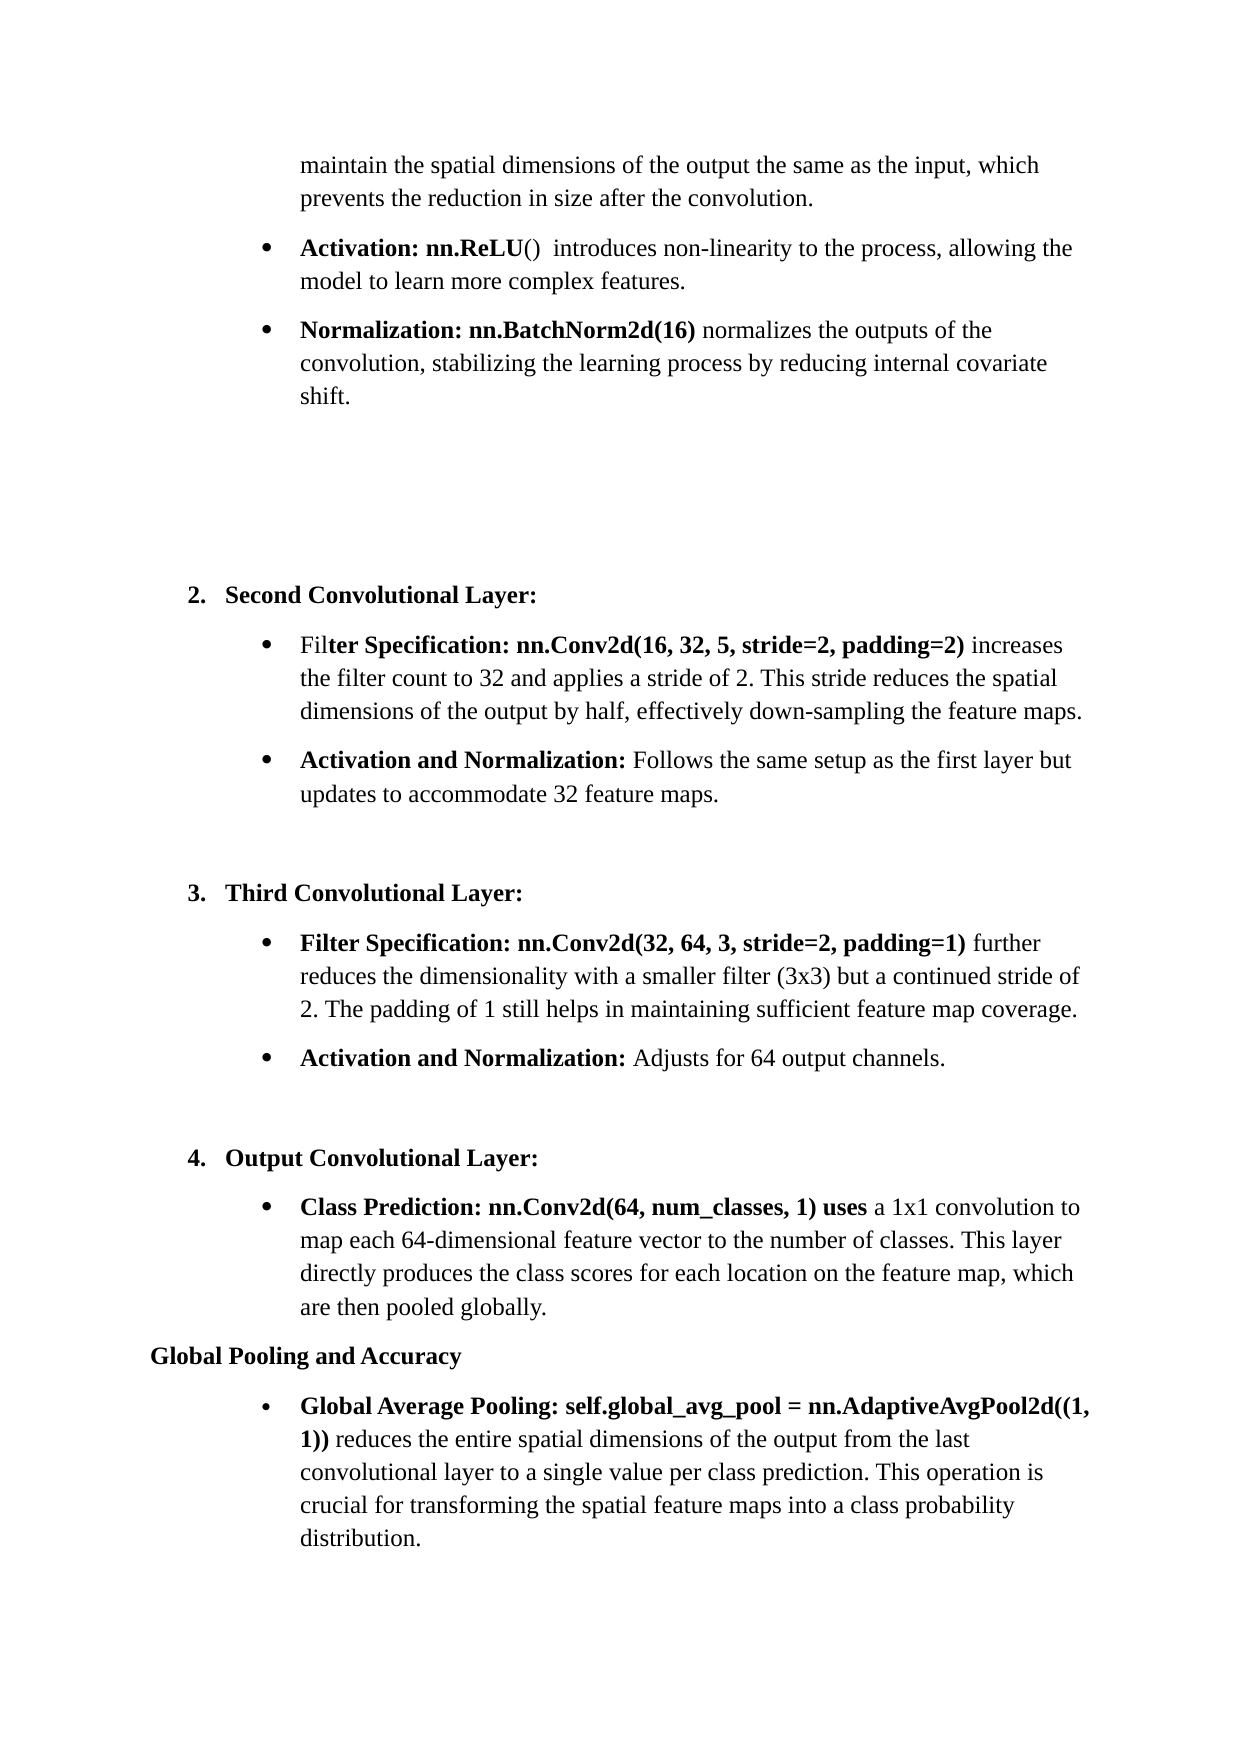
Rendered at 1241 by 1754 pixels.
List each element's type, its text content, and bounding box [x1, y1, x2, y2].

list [262, 150, 1090, 212]
list Second Convolutional Layer: [187, 580, 1090, 609]
list Filter Specification: nn.Conv2d(16, 32, 5, stride=2, padding=2) increases the filter count to 32 and applies a stride of 2. This stride reduces the spatial dimensions of the output by half, effectively down-sampling the feature maps. [262, 630, 1090, 725]
list Activation and Normalization: Follows the same setup as the first layer but updates to accommodate 32 feature maps. [262, 746, 1090, 807]
list Global Average Pooling: self.global_avg_pool = nn.AdaptiveAvgPool2d((1, 1)) reduces the entire spatial dimensions of the output from the last convolutional layer to a single value per class prediction. This operation is crucial for transforming the spatial feature maps into a class probability distribution. [262, 1391, 1090, 1552]
list Output Convolutional Layer: [187, 1143, 1090, 1172]
list Activation and Normalization: Adjusts for 64 output channels. [262, 1043, 1090, 1072]
text Global Pooling and Accuracy [150, 1341, 1090, 1370]
list Activation: nn.ReLU() introduces non-linearity to the process, allowing the model to learn more complex features. [262, 233, 1090, 294]
list Third Convolutional Layer: [187, 878, 1090, 907]
list Class Prediction: nn.Conv2d(64, num_classes, 1) uses a 1x1 convolution to map each 64-dimensional feature vector to the number of classes. This layer directly produces the class scores for each location on the feature map, which are then pooled globally. [262, 1192, 1090, 1320]
list Normalization: nn.BatchNorm2d(16) normalizes the outputs of the convolution, stabilizing the learning process by reducing internal covariate shift. [262, 315, 1090, 410]
list Filter Specification: nn.Conv2d(32, 64, 3, stride=2, padding=1) further reduces the dimensionality with a smaller filter (3x3) but a continued stride of 2. The padding of 1 still helps in maintaining sufficient feature map coverage. [262, 928, 1090, 1022]
